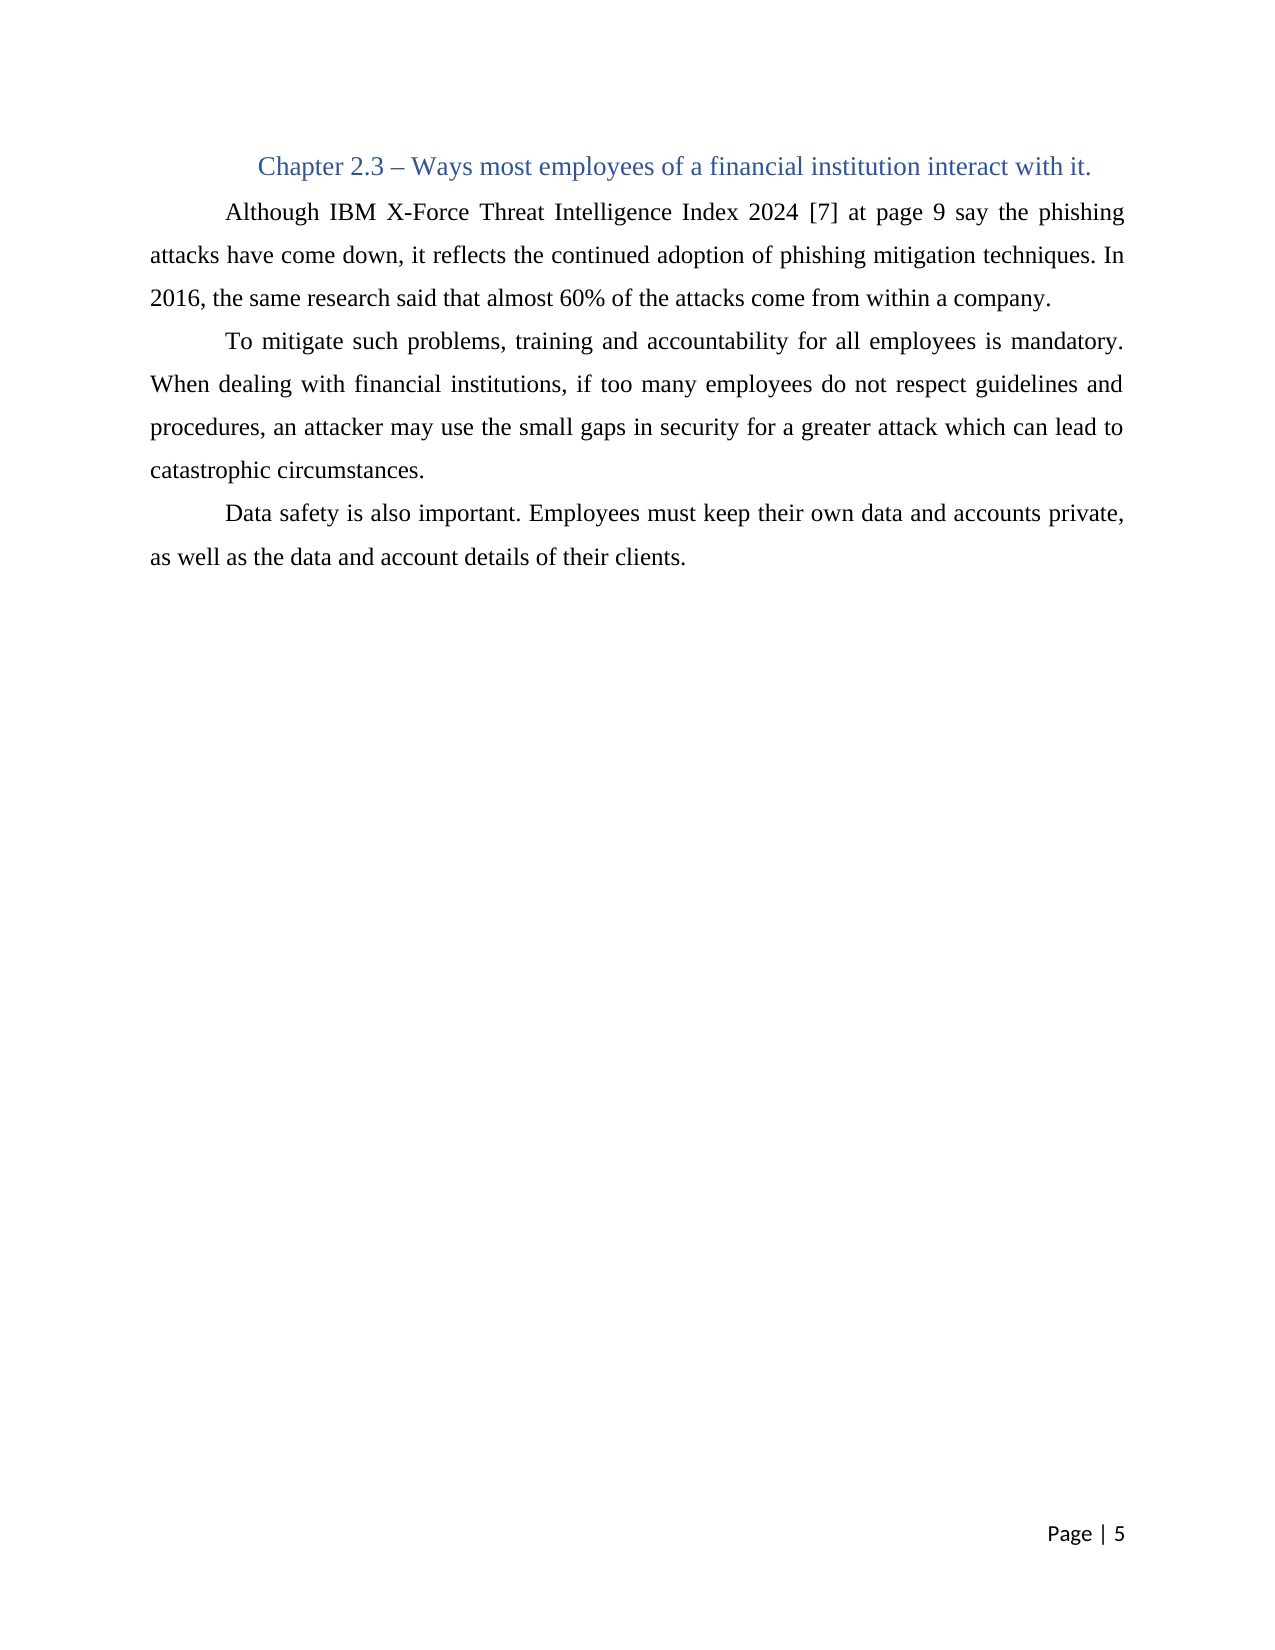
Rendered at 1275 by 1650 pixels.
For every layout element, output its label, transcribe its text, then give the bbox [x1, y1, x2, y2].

text Data safety is also important. Employees must keep their own data and accounts private, as well as the data and account details of their clients. [150, 498, 1125, 570]
text To mitigate such problems, training and accountability for all employees is mandatory. When dealing with financial institutions, if too many employees do not respect guidelines and procedures, an attacker may use the small gaps in security for a greater attack which can lead to catastrophic circumstances. [150, 326, 1125, 484]
subtitle Chapter 2.3 – Ways most employees of a financial institution interact with it. [150, 150, 1125, 181]
